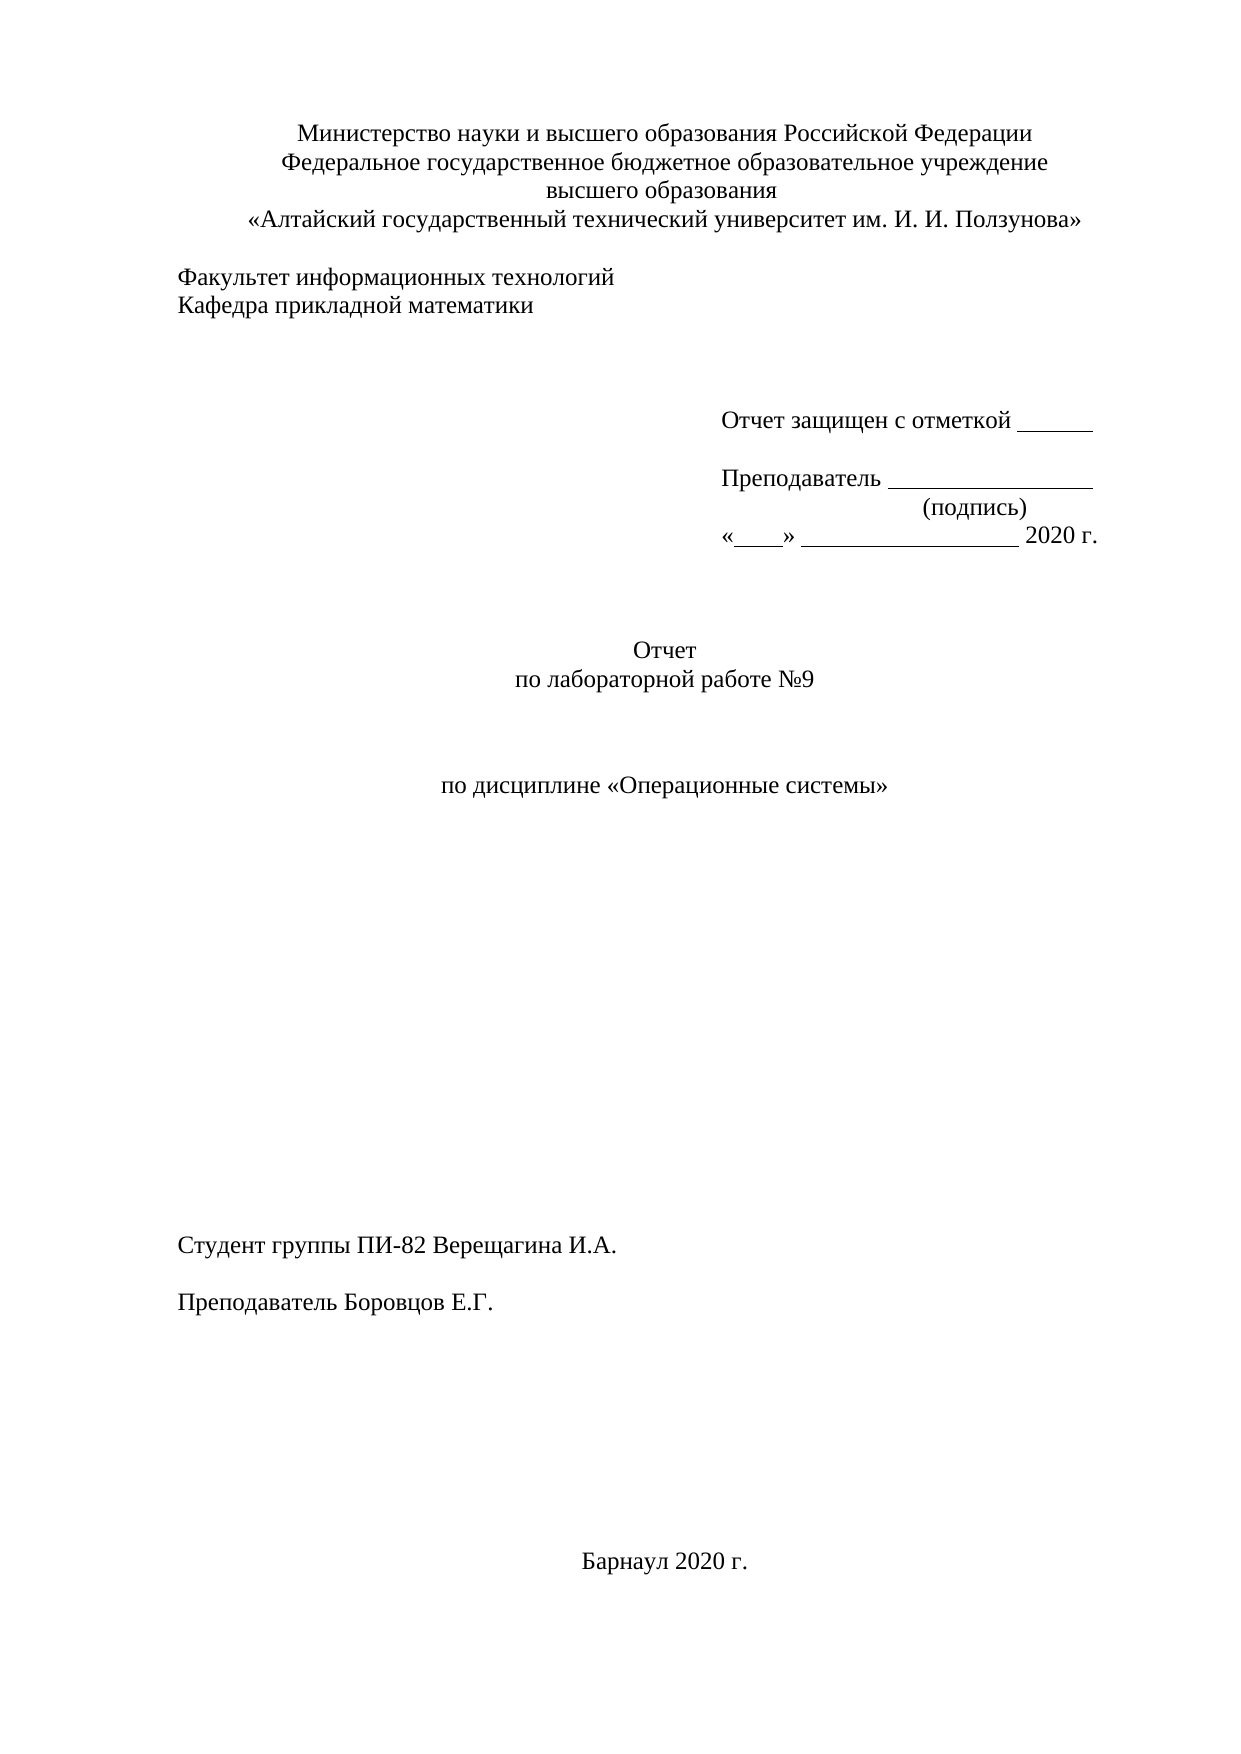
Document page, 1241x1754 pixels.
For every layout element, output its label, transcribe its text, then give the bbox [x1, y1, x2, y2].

text Барнаул 2020 г. [177, 1546, 1152, 1575]
text « » 2020 г. [721, 521, 1152, 549]
text Отчет защищен с отметкой [721, 406, 1152, 434]
text по лабораторной работе №9 [177, 664, 1152, 693]
text Преподаватель Боровцов Е.Г. [177, 1287, 1152, 1316]
text по дисциплине «Операционные системы» [177, 770, 1152, 799]
text (подпись) [721, 492, 1152, 521]
text Федеральное государственное бюджетное образовательное учреждение высшего образования «Алтайский государственный технический университет им. И. И. Ползунова» [177, 147, 1152, 233]
text Факультет информационных технологий [177, 262, 1152, 291]
text Отчет [177, 636, 1152, 664]
text Министерство науки и высшего образования Российской Федерации [177, 118, 1152, 147]
text Студент группы ПИ-82 Верещагина И.А. [177, 1230, 1152, 1259]
text Кафедра прикладной математики [177, 291, 1152, 319]
text Преподаватель [721, 463, 1152, 492]
